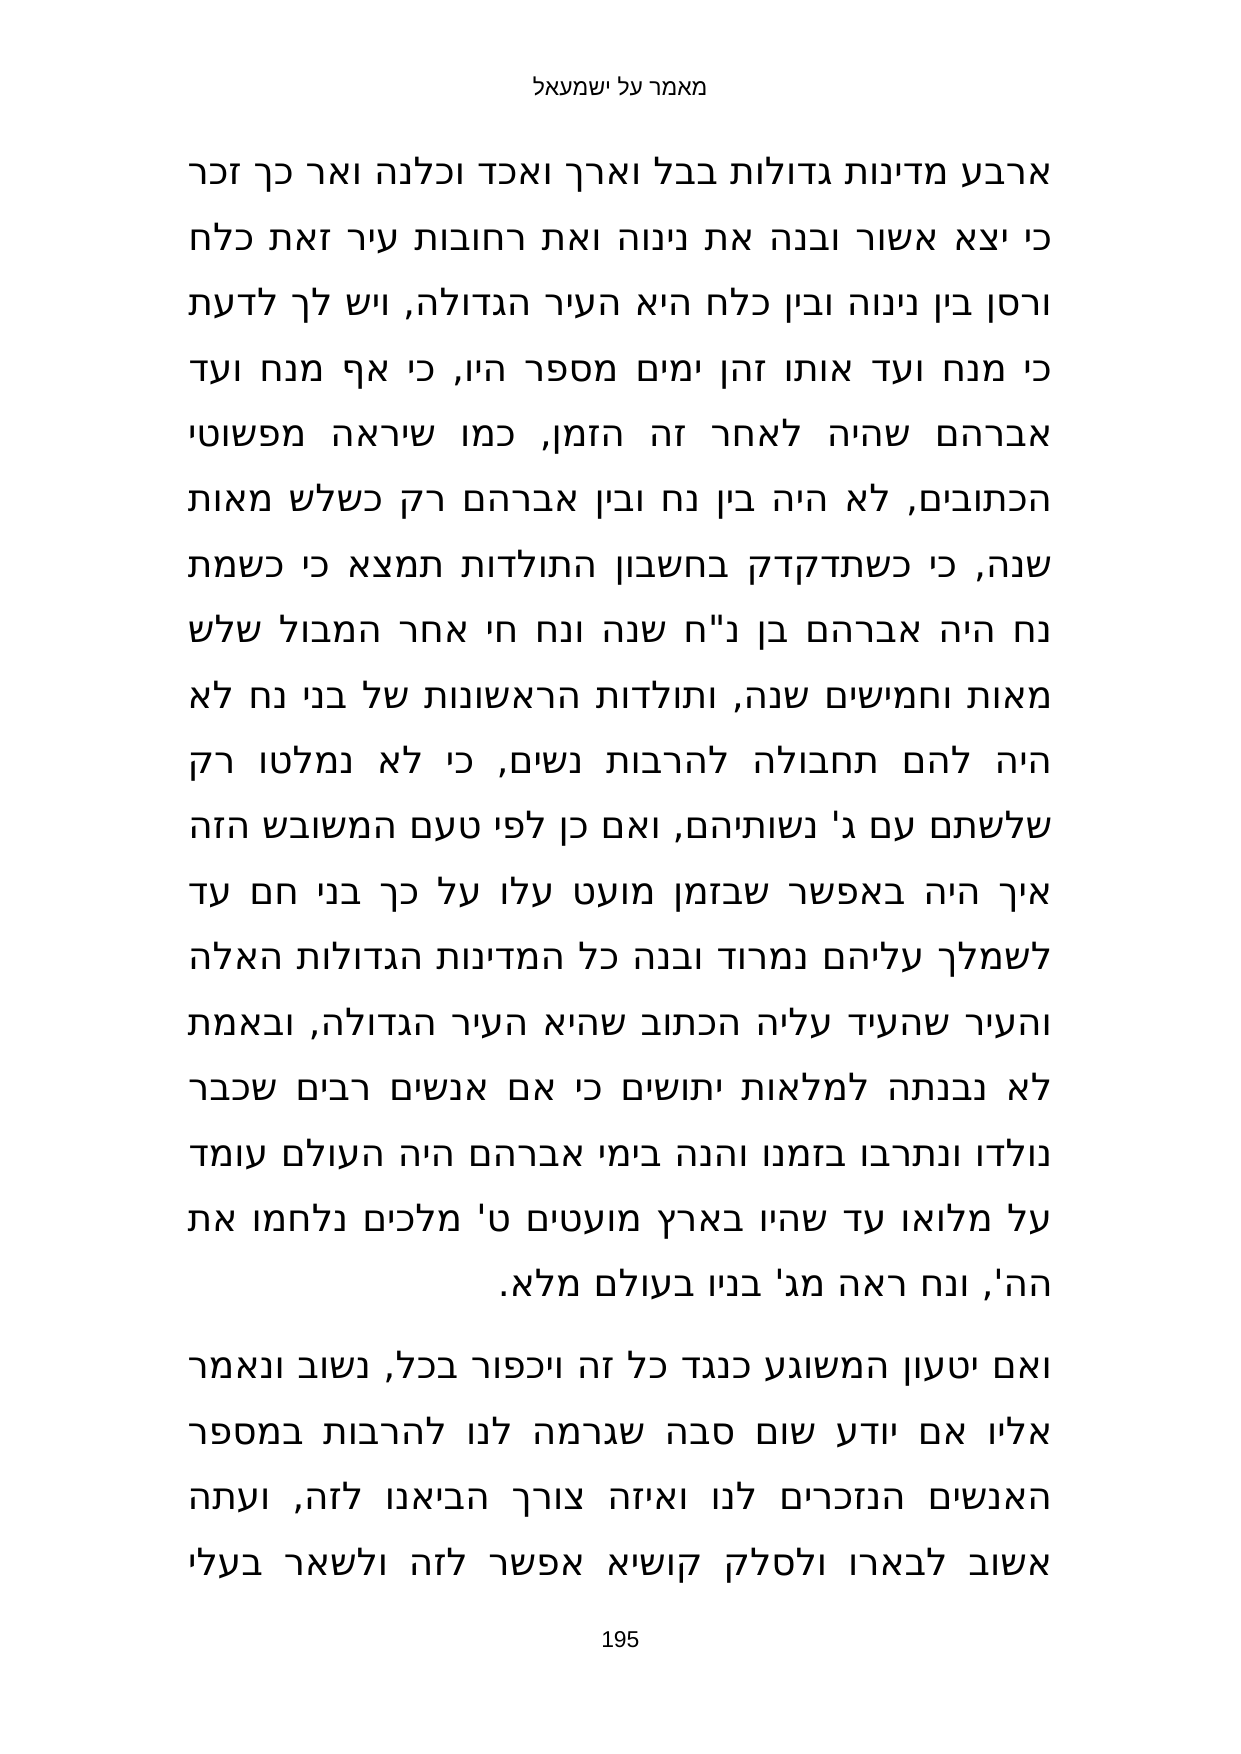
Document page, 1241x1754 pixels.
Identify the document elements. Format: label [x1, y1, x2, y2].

text [187, 150, 1053, 1306]
text [187, 1344, 1053, 1584]
